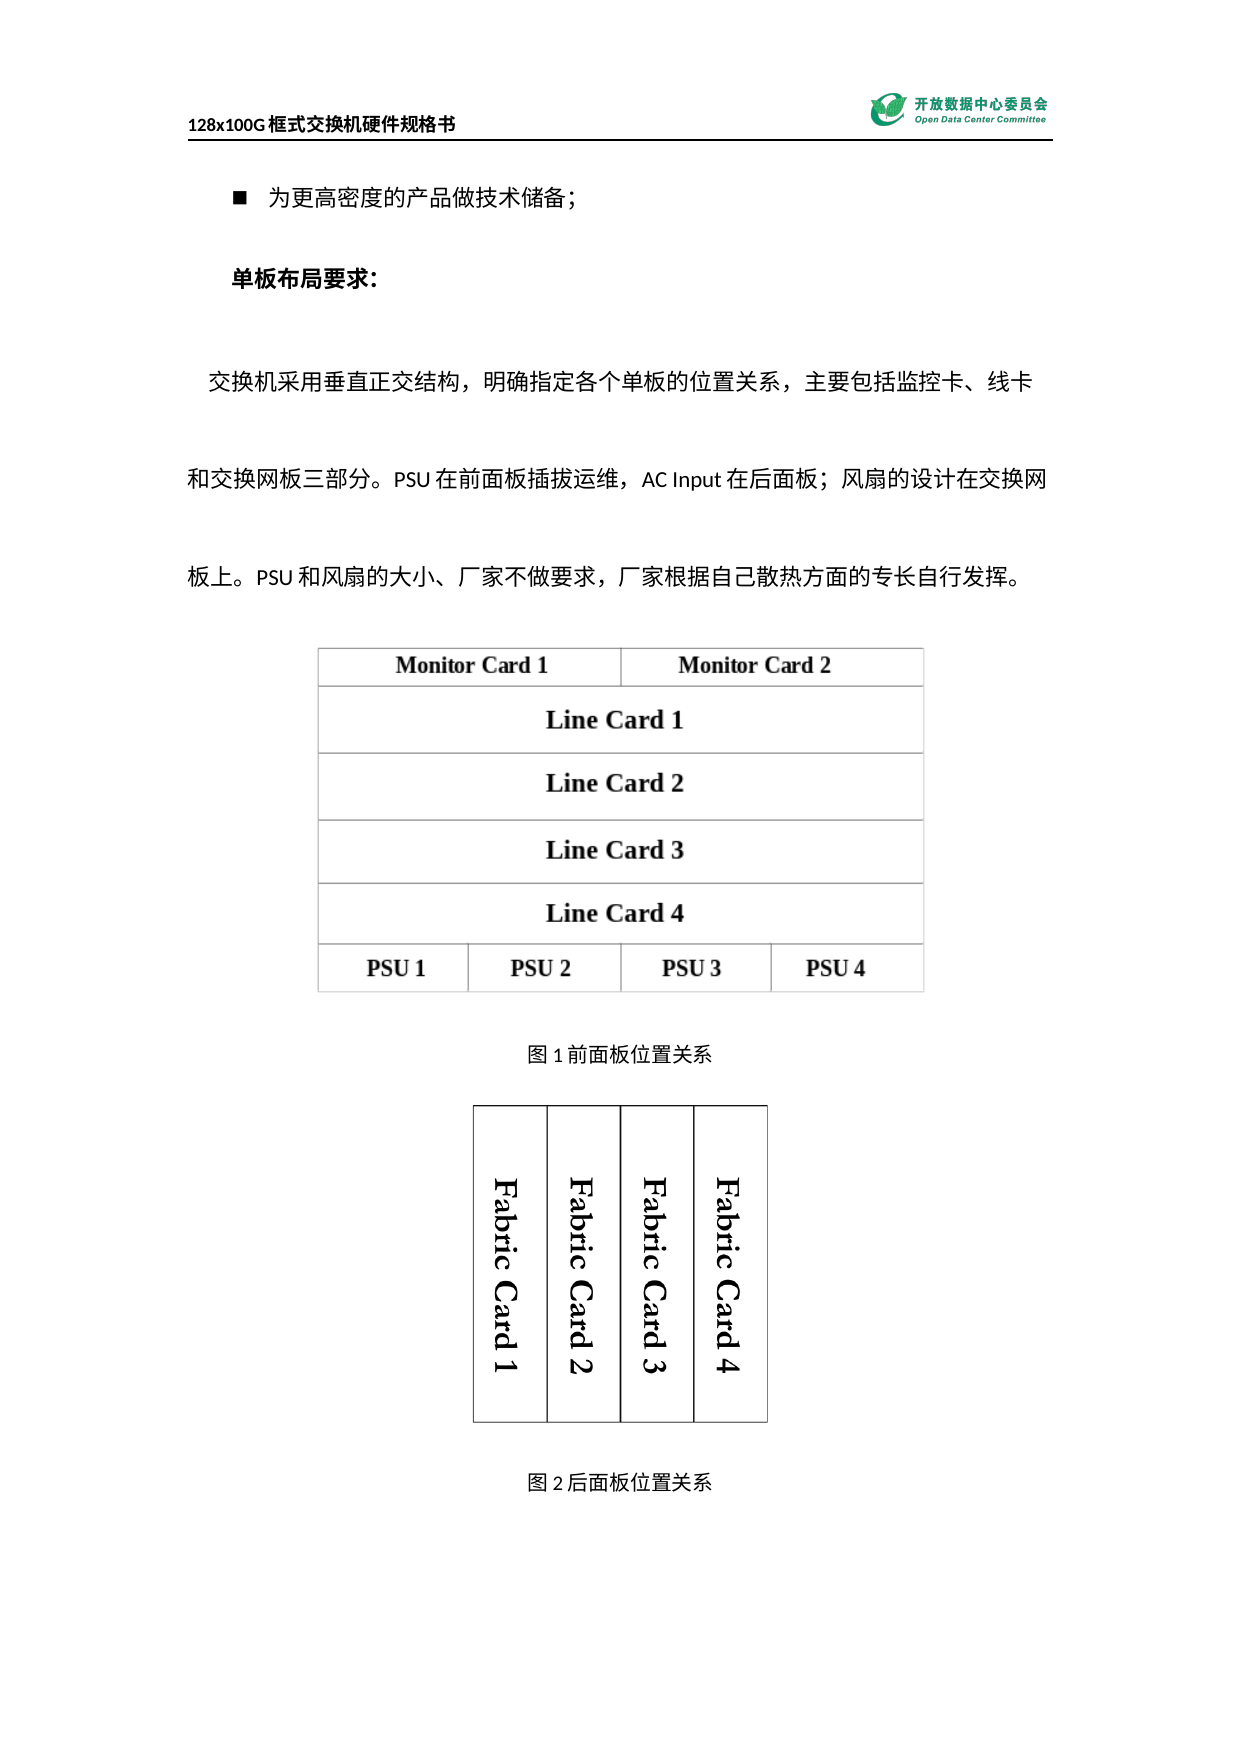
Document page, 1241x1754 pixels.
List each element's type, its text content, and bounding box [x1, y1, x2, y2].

list 为更高密度的产品做技术储备； [231, 163, 1053, 228]
text 交换机采用垂直正交结构，明确指定各个单板的位置关系，主要包括监控卡、线卡和交换网板三部分。PSU在前面板插拔运维，AC Input在后面板；风扇的设计在交换网板上。PSU和风扇的大小、厂家不做要求，厂家根据自己散热方面的专长自行发挥。 [187, 347, 1053, 607]
text 图 1 前面板位置关系 [187, 1037, 1053, 1070]
picture [472, 1105, 768, 1423]
picture [866, 88, 1053, 132]
text 图 2 后面板位置关系 [187, 1465, 1053, 1498]
text 单板布局要求： [231, 245, 1053, 310]
